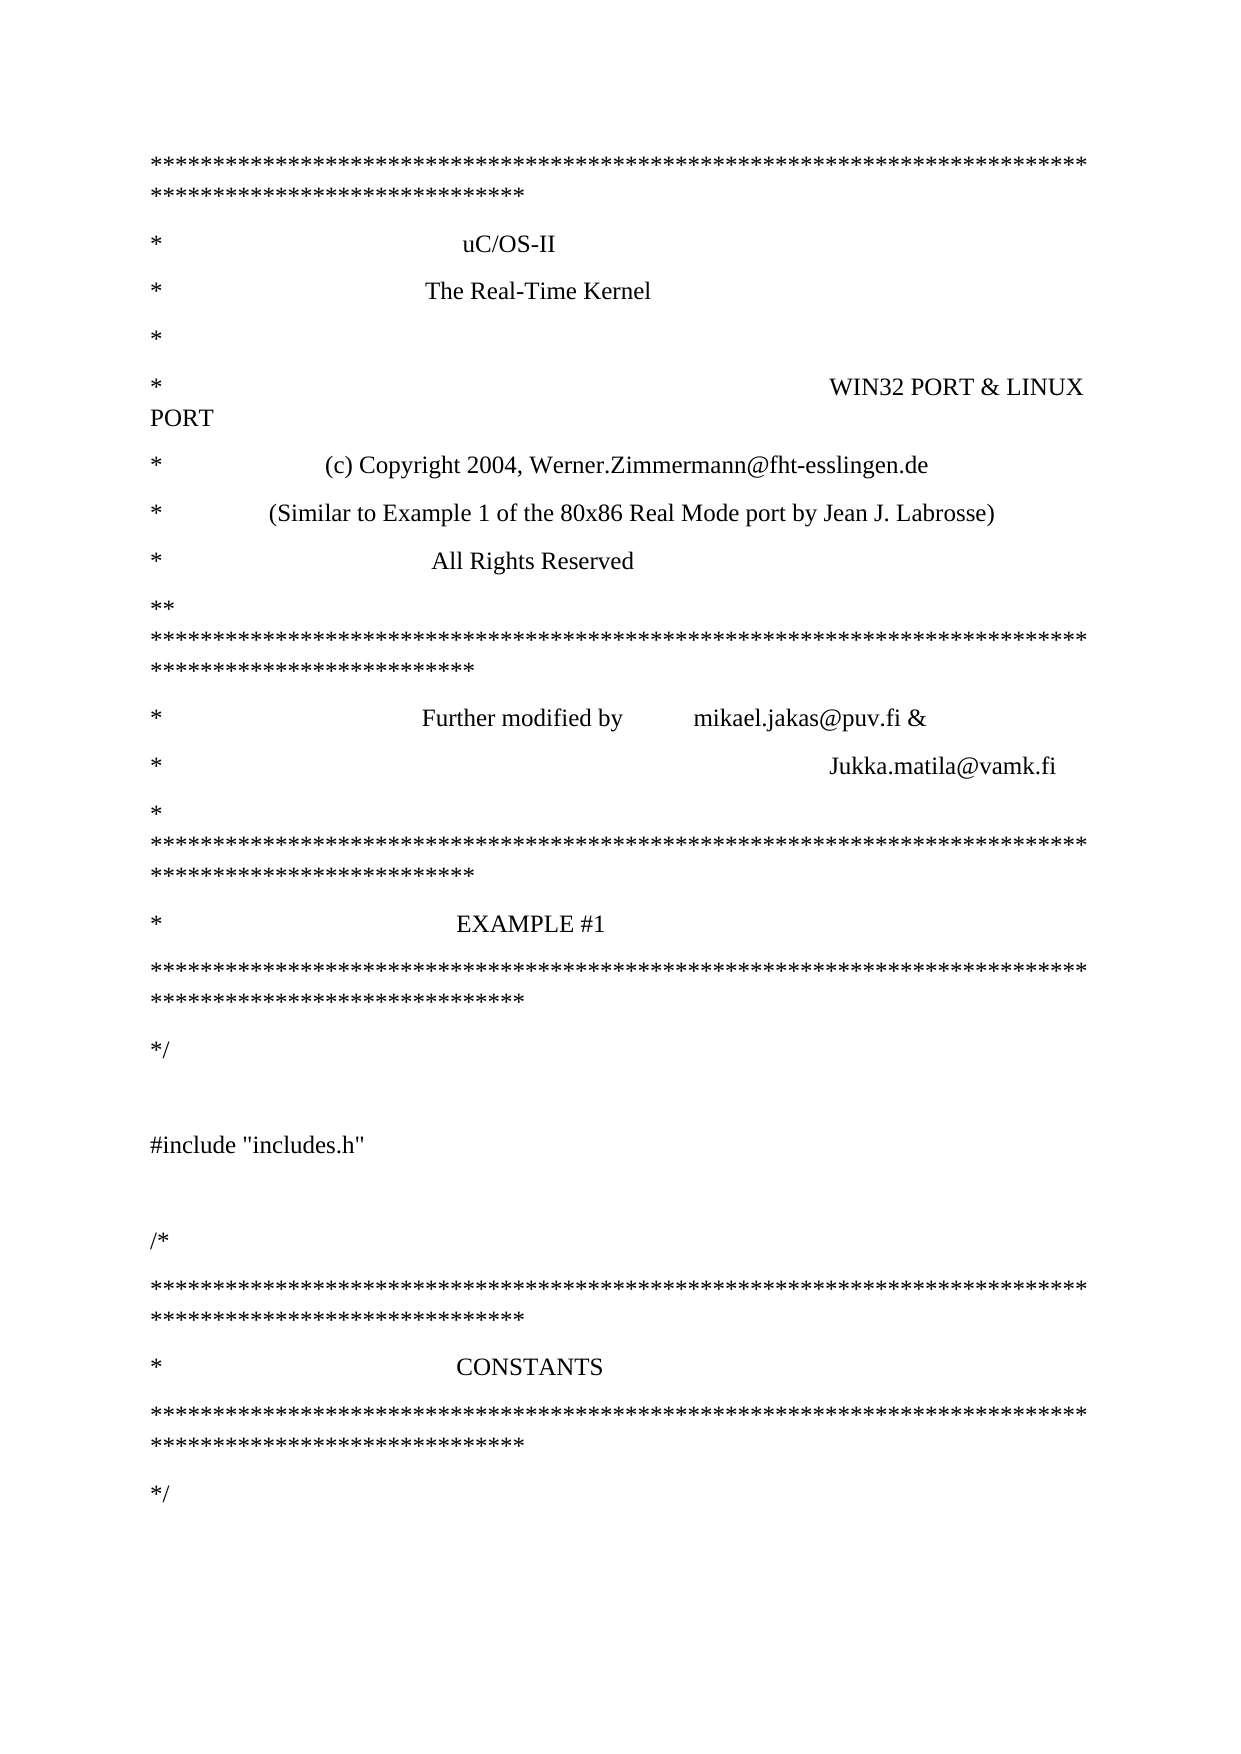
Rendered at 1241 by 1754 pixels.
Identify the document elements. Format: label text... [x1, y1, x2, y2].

text * [150, 324, 1090, 353]
text * All Rights Reserved [150, 546, 1090, 575]
text */ [150, 1035, 1090, 1064]
text * Jukka.matila@vamk.fi [150, 751, 1090, 780]
text /* [150, 1226, 1090, 1255]
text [150, 1400, 1090, 1460]
text ** ***************************************************************************************************** [150, 594, 1090, 684]
text * ***************************************************************************************************** [150, 799, 1090, 890]
text */ [150, 1479, 1090, 1508]
text * CONSTANTS [150, 1352, 1090, 1381]
text * Further modified by mikael.jakas@puv.fi & [150, 703, 1090, 732]
text #include "includes.h" [150, 1131, 1090, 1159]
text ********************************************************************************************************* [150, 956, 1090, 1016]
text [150, 1274, 1090, 1333]
text ********************************************************************************************************* [150, 150, 1090, 210]
text * The Real-Time Kernel [150, 276, 1090, 305]
text * (c) Copyright 2004, Werner.Zimmermann@fht-esslingen.de [150, 451, 1090, 479]
text * EXAMPLE #1 [150, 909, 1090, 937]
text * (Similar to Example 1 of the 80x86 Real Mode port by Jean J. Labrosse) [150, 498, 1090, 527]
text * WIN32 PORT & LINUX PORT [150, 372, 1090, 432]
text * uC/OS-II [150, 229, 1090, 257]
